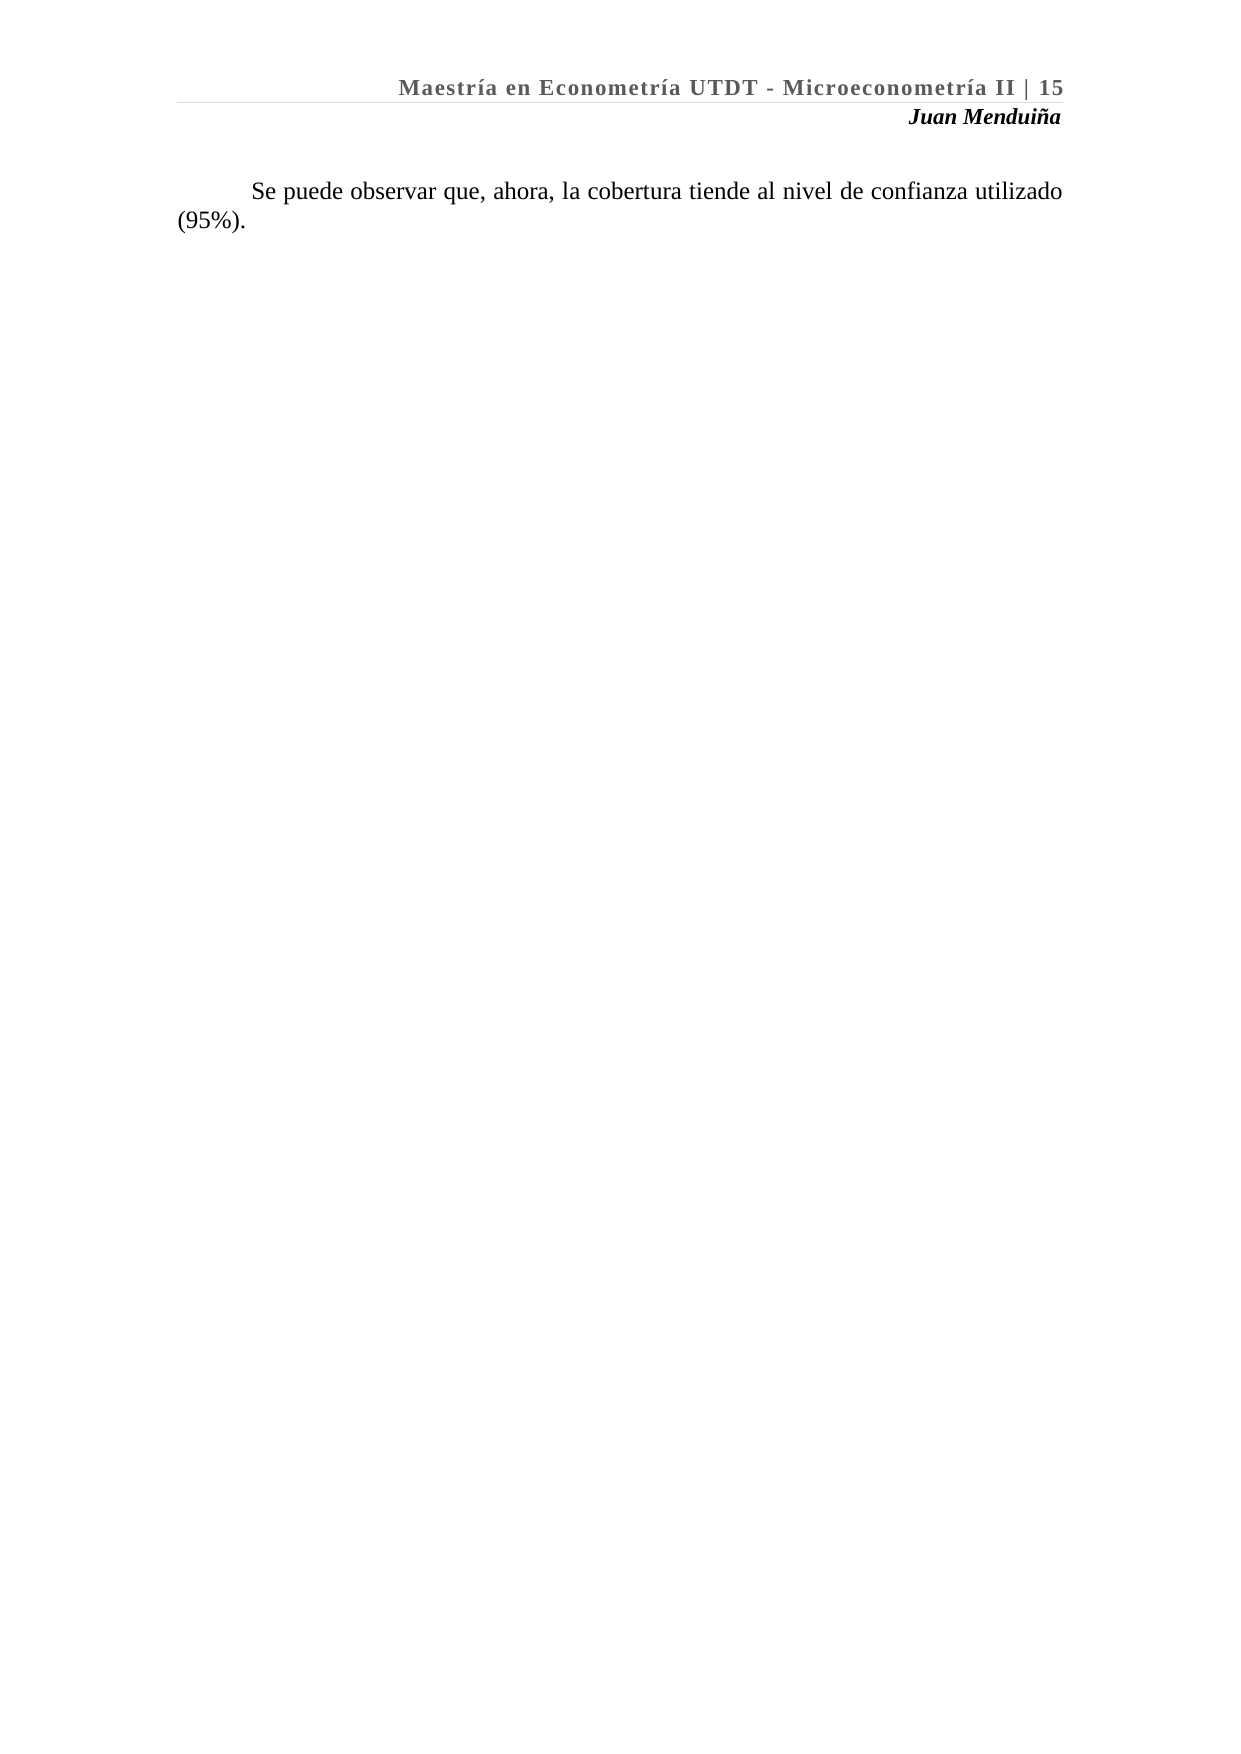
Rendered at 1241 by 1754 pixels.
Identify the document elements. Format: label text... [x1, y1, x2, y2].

text Se puede observar que, ahora, la cobertura tiende al nivel de confianza utilizado (95%). [177, 176, 1063, 234]
